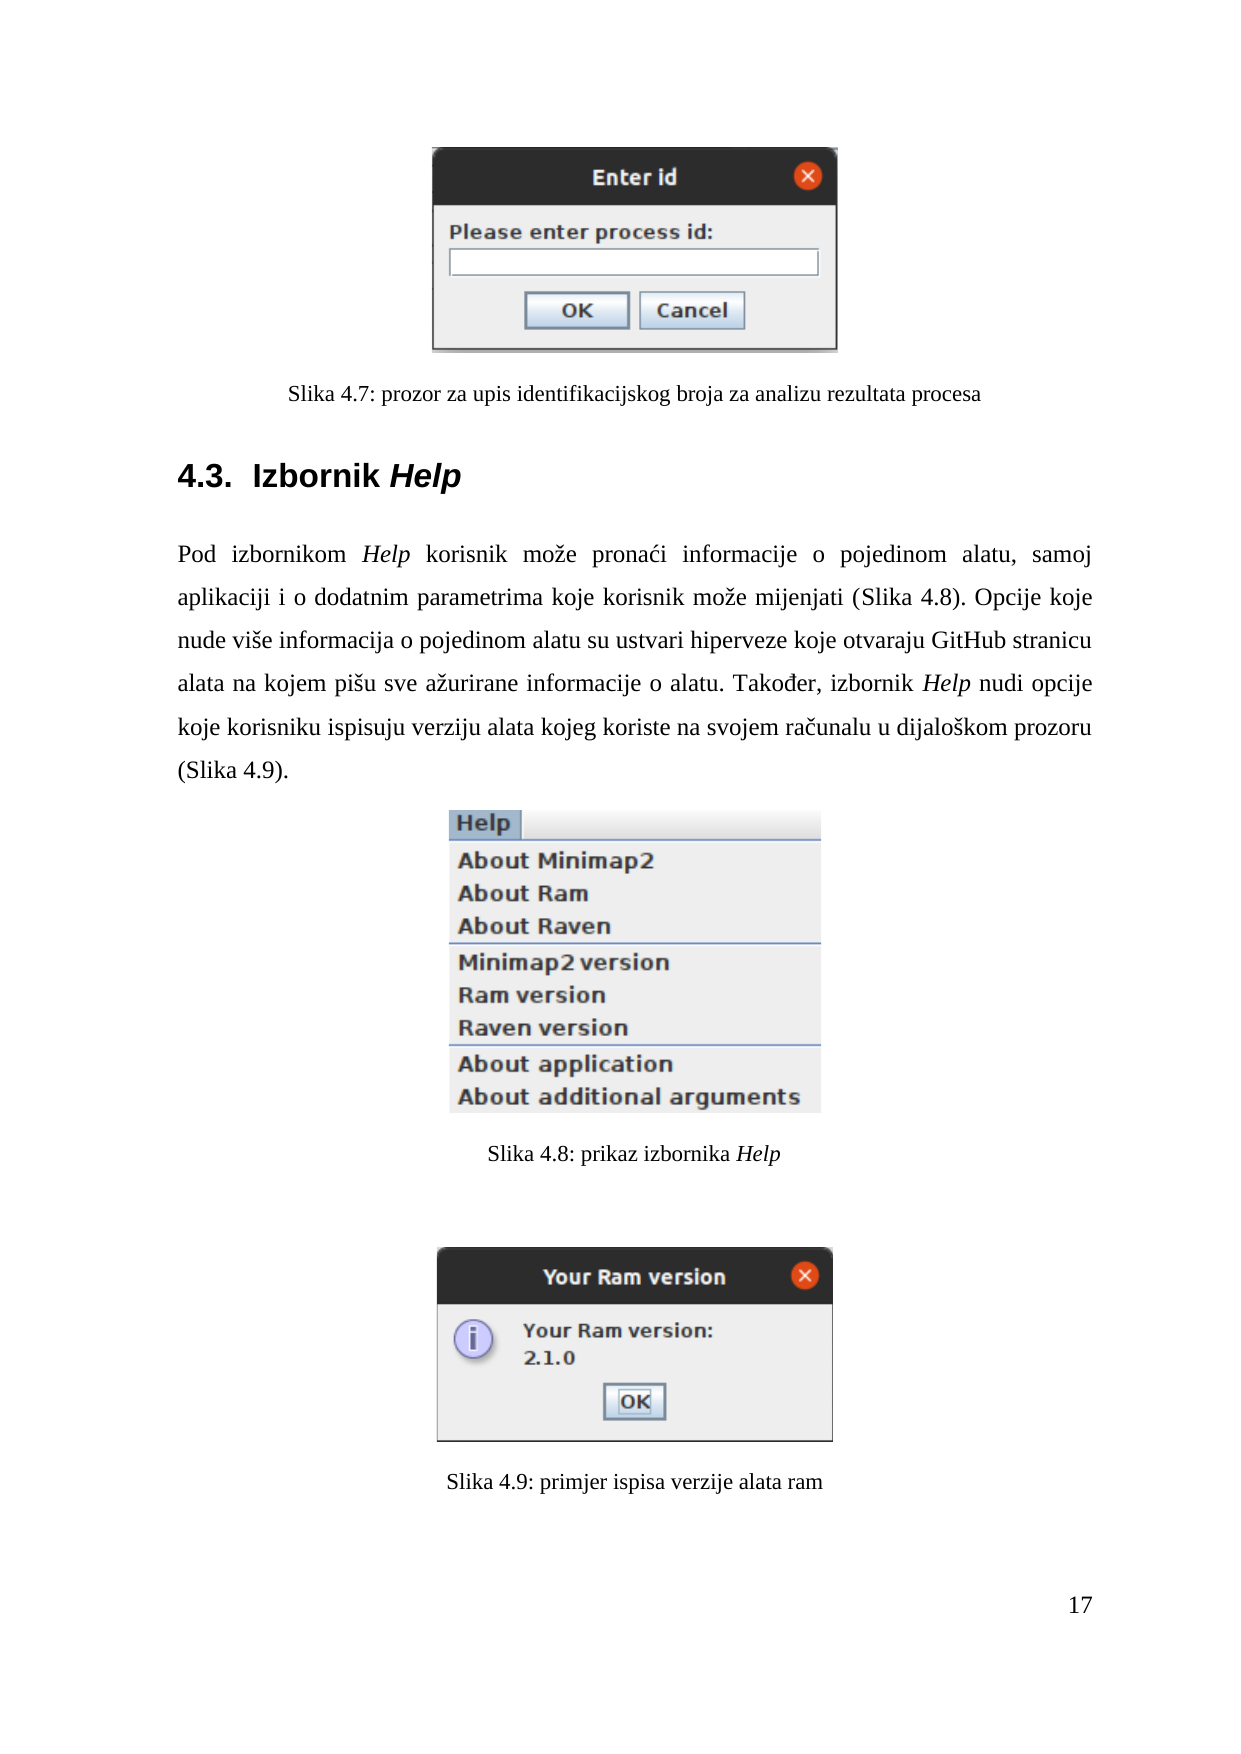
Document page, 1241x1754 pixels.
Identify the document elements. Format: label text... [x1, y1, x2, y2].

picture [431, 147, 838, 353]
picture [436, 1247, 833, 1442]
picture [448, 810, 822, 1113]
subtitle Izbornik Help [177, 457, 1092, 495]
